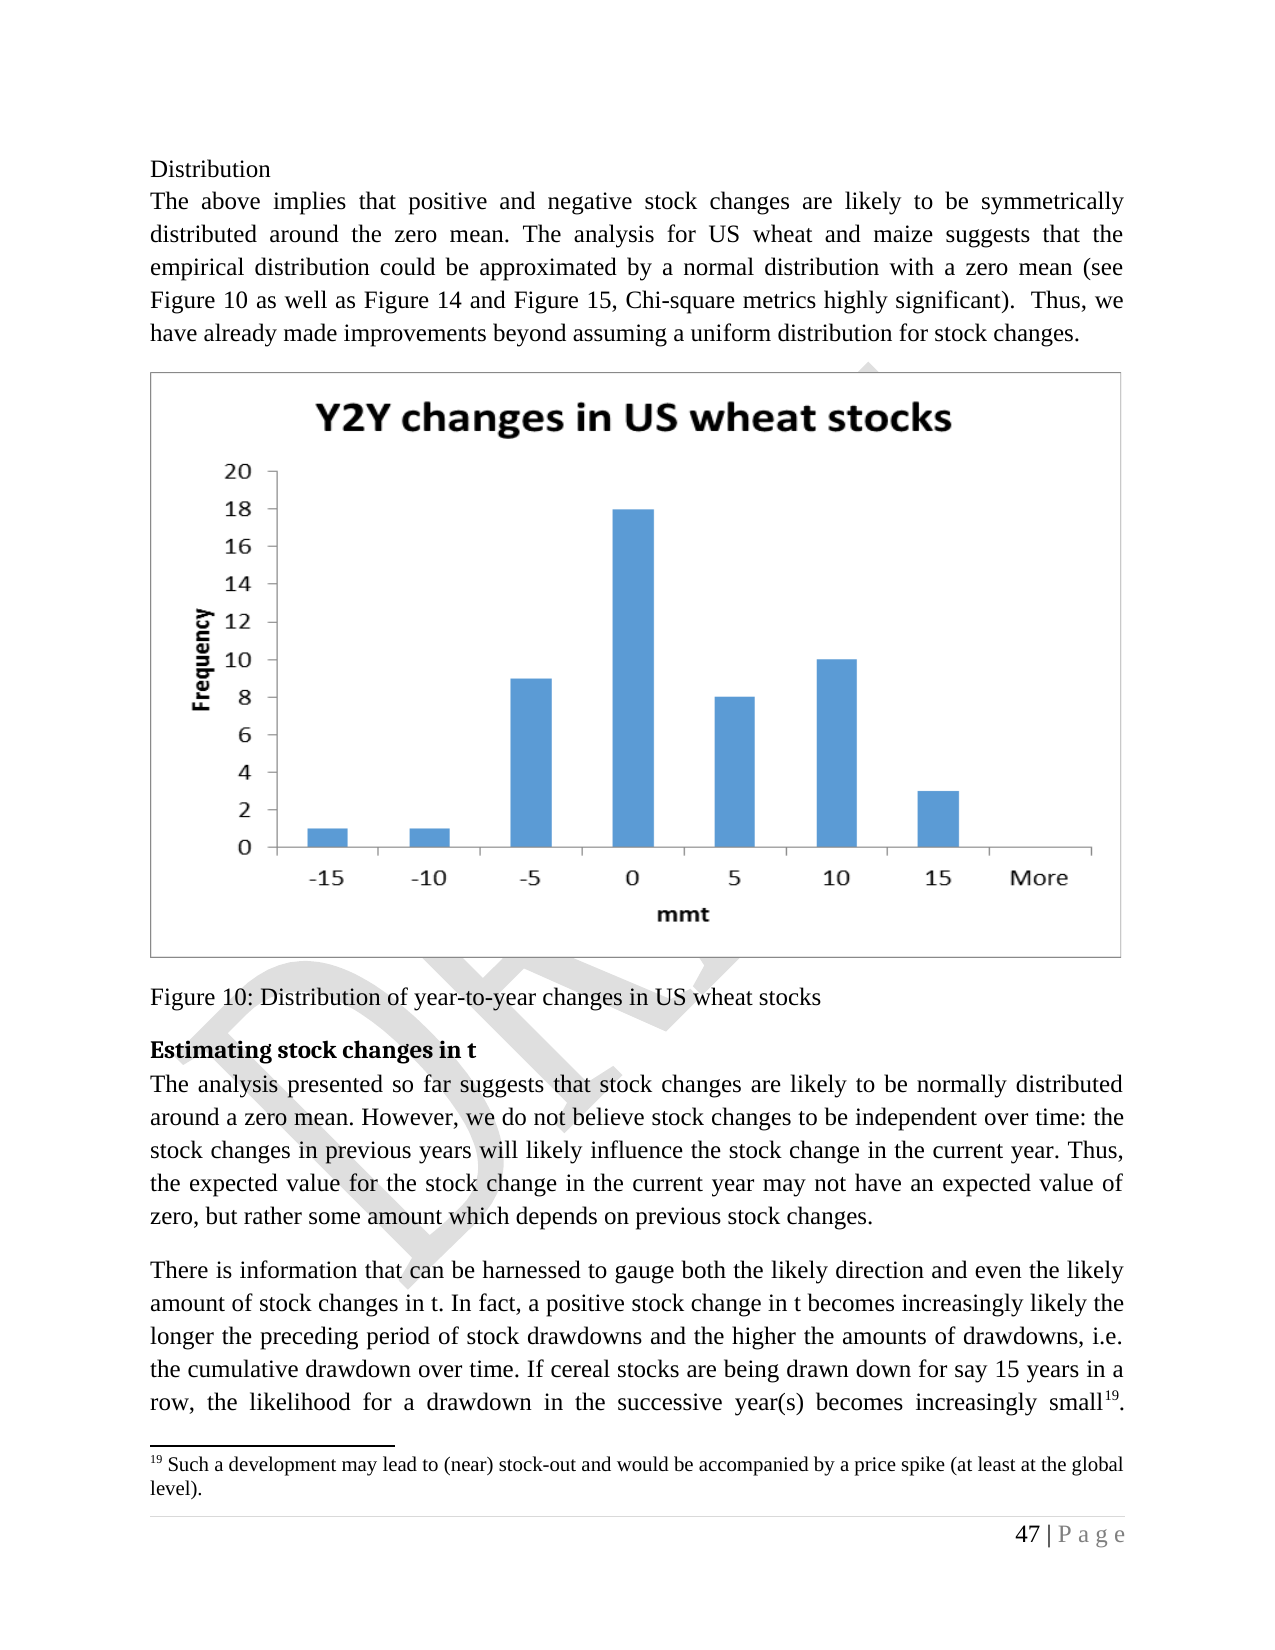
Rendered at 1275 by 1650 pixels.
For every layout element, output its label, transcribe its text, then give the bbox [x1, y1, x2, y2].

text The analysis presented so far suggests that stock changes are likely to be normally distributed around a zero mean. However, we do not believe stock changes to be independent over time: the stock changes in previous years will likely influence the stock change in the current year. Thus, the expected value for the stock change in the current year may not have an expected value of zero, but rather some amount which depends on previous stock changes. [150, 1069, 1125, 1230]
picture [150, 372, 1122, 958]
text Distribution [150, 154, 1125, 182]
subtitle Estimating stock changes in t [150, 1036, 1125, 1065]
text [150, 1255, 1125, 1416]
text Figure 10: Distribution of year-to-year changes in US wheat stocks [150, 982, 1125, 1011]
